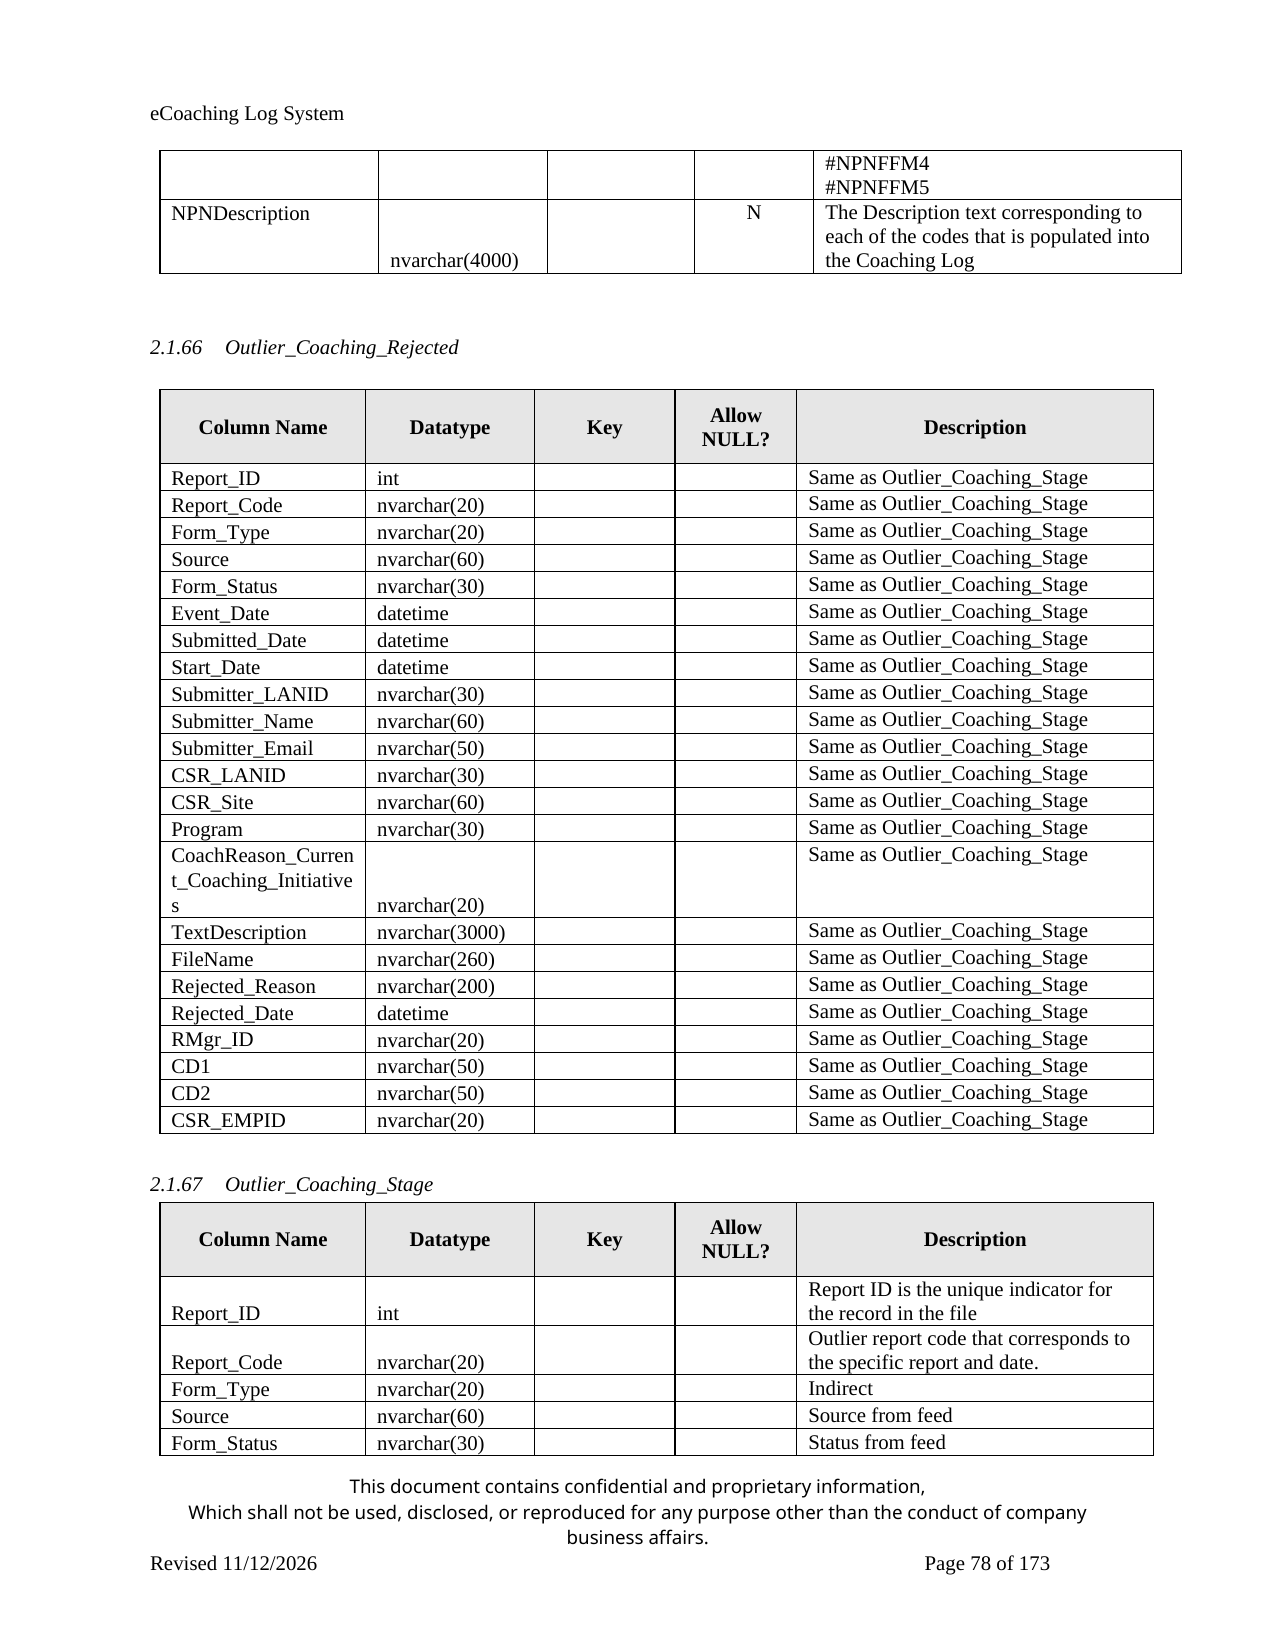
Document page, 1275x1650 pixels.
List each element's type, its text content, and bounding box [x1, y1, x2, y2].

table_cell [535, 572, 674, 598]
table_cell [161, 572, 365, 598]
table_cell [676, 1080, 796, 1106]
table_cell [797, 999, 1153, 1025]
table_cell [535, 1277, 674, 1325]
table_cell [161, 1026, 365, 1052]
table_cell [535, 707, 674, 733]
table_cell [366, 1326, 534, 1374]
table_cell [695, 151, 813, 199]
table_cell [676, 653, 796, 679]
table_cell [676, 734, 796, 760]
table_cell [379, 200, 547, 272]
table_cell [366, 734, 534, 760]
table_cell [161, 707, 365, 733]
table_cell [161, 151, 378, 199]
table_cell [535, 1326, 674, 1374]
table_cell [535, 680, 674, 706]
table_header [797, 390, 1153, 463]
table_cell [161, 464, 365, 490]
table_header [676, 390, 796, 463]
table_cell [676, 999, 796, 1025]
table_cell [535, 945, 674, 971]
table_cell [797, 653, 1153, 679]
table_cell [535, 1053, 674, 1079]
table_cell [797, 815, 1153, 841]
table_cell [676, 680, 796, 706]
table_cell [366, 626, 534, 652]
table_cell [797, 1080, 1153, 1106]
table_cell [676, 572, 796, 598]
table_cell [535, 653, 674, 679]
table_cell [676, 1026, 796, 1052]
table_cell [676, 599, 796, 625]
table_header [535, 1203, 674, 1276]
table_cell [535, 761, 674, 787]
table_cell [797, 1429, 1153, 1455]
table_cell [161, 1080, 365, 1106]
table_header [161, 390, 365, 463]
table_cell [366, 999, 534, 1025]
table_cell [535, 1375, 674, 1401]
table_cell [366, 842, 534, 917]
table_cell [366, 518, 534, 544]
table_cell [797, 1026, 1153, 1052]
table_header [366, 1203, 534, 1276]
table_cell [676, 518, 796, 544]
subtitle Outlier_Coaching_Stage [150, 1171, 1125, 1196]
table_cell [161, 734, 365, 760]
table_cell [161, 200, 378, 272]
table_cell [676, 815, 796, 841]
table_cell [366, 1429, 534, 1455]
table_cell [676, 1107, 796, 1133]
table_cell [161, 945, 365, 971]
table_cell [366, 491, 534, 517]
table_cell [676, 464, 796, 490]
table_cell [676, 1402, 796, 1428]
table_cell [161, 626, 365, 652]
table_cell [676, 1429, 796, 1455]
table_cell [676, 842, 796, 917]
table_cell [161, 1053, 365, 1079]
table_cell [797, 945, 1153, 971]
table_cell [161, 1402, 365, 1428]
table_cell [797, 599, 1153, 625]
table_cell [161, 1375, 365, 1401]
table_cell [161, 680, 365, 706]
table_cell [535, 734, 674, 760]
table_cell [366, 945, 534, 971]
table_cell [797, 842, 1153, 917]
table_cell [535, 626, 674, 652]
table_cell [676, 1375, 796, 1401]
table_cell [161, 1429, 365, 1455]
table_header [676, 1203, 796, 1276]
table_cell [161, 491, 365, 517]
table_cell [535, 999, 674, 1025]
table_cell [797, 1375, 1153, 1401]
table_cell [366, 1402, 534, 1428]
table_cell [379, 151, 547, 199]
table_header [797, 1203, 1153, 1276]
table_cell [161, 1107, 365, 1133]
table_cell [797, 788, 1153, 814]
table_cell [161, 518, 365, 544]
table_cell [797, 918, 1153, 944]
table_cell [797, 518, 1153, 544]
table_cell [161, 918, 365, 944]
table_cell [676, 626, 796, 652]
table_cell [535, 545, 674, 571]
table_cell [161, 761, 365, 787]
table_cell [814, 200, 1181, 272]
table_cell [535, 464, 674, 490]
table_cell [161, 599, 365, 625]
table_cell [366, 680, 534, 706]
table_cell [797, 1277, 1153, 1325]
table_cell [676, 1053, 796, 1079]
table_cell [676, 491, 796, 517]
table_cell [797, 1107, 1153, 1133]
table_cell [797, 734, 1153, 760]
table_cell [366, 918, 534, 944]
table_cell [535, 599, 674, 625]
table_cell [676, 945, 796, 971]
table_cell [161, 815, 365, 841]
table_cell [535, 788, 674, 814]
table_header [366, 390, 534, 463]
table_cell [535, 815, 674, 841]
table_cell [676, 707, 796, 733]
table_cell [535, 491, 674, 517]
subtitle Outlier_Coaching_Rejected [150, 334, 1125, 359]
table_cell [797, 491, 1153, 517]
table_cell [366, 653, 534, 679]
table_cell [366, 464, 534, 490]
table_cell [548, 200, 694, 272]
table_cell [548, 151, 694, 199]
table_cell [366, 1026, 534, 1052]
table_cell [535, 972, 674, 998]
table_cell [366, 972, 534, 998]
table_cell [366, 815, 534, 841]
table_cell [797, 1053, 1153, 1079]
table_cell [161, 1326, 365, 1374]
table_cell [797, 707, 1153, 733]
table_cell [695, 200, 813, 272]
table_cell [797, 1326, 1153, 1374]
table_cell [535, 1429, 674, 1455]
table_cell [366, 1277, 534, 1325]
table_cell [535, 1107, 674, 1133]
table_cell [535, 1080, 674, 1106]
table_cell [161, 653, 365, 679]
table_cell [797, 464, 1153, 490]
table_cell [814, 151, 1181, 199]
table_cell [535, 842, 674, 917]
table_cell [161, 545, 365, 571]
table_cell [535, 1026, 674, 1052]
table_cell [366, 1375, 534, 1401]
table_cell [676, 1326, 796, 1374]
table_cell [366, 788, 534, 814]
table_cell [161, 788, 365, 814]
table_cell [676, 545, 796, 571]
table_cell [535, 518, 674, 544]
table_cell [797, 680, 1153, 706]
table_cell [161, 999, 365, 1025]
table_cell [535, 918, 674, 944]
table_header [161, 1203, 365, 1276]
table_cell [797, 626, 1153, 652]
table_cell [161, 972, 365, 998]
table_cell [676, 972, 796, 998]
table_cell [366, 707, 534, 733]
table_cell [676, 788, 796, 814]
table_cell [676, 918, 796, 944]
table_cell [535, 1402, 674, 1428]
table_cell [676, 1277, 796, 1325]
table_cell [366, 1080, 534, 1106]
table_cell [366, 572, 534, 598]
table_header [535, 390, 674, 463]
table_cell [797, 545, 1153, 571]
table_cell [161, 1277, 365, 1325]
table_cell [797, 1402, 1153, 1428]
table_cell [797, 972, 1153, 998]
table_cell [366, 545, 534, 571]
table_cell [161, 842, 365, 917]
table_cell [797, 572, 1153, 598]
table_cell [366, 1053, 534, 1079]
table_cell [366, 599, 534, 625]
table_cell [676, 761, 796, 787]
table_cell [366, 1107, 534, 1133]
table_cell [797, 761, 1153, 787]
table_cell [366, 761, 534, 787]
